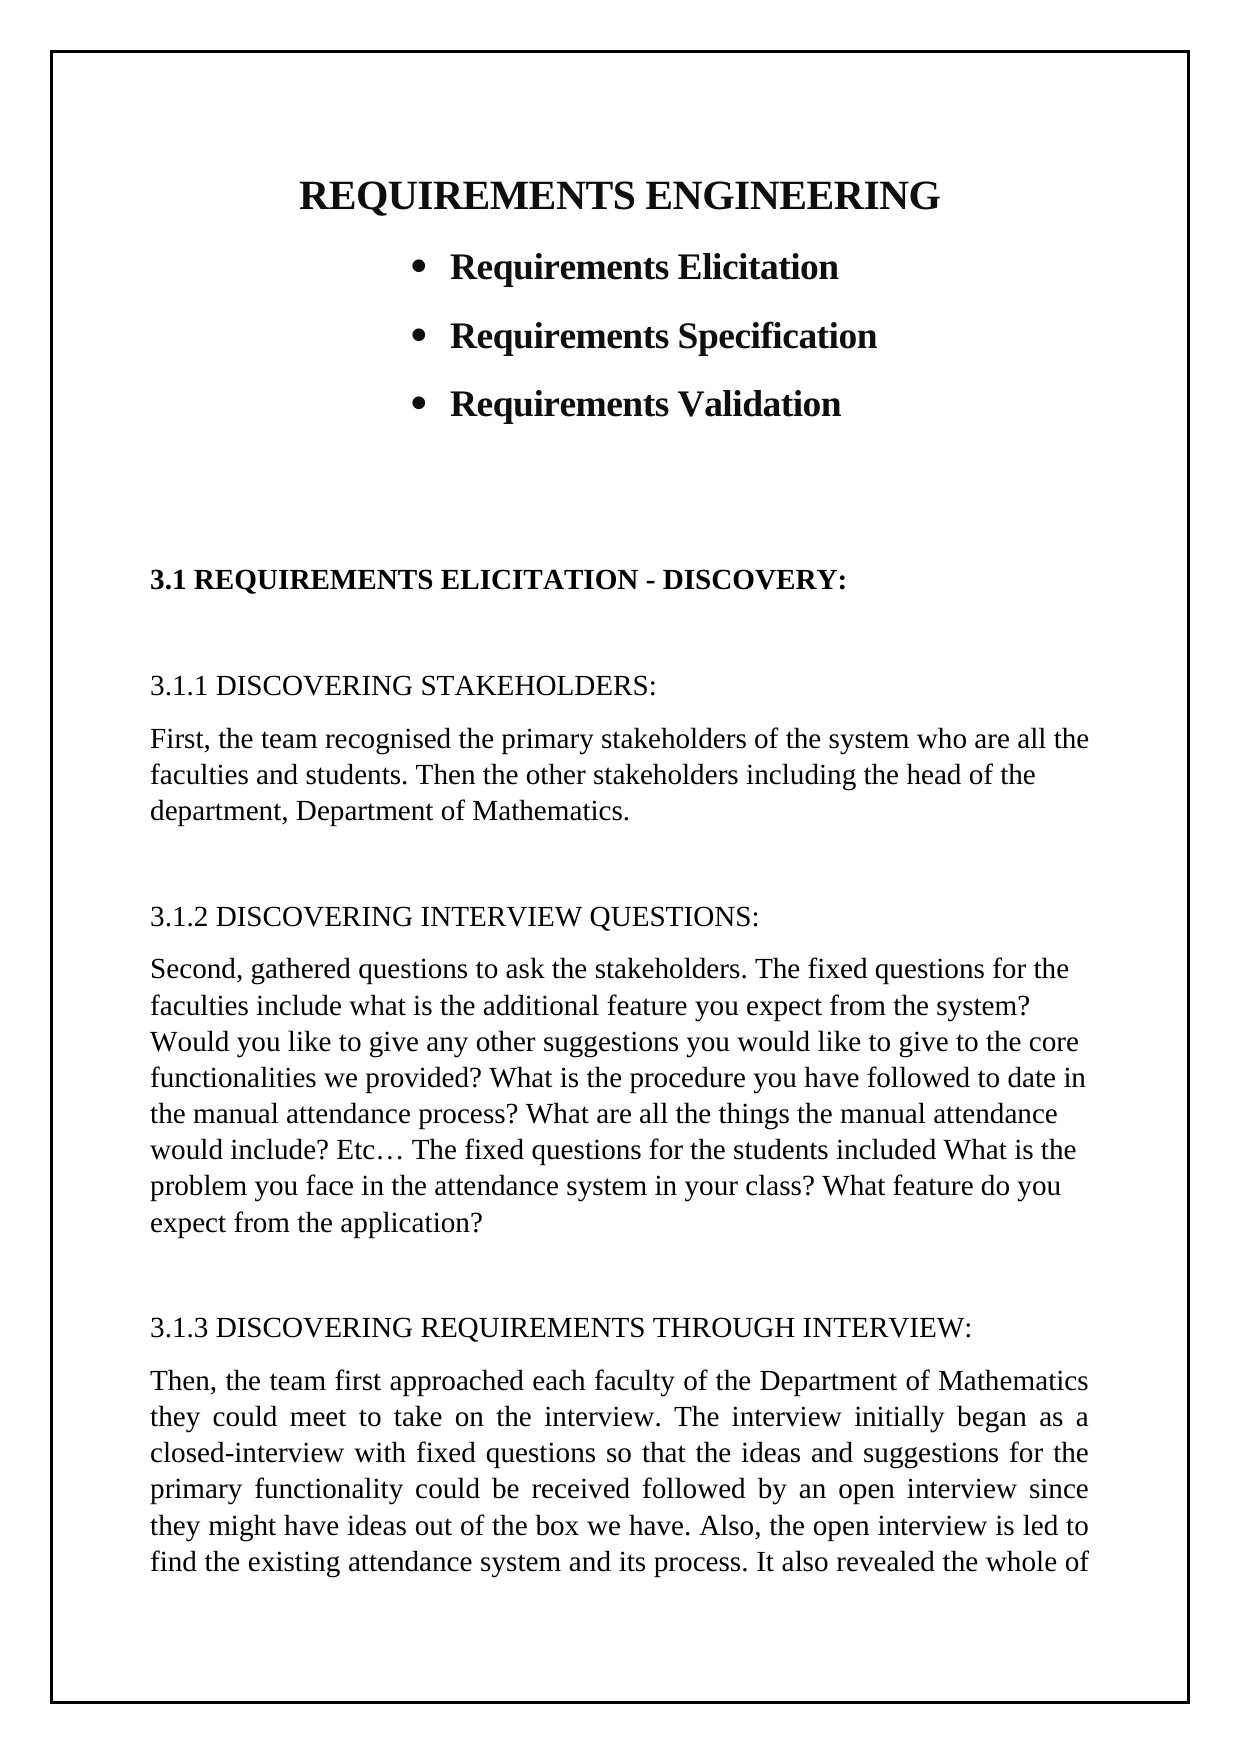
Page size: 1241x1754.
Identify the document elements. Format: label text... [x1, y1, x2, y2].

text 3.1.1 DISCOVERING STAKEHOLDERS: [150, 668, 1090, 702]
text Second, gathered questions to ask the stakeholders. The fixed questions for the faculties include what is the additional feature you expect from the system? Would you like to give any other suggestions you would like to give to the core functionalities we provided? What is the procedure you have followed to date in the manual attendance process? What are all the things the manual attendance would include? Etc… The fixed questions for the students included What is the problem you face in the attendance system in your class? What feature do you expect from the application? [150, 952, 1090, 1238]
subtitle Requirements Elicitation [412, 219, 1090, 287]
text 3.1.2 DISCOVERING INTERVIEW QUESTIONS: [150, 899, 1090, 932]
subtitle Requirements Specification [412, 287, 1090, 356]
subtitle REQUIREMENTS ENGINEERING [150, 150, 1090, 219]
text 3.1.3 DISCOVERING REQUIREMENTS THROUGH INTERVIEW: [150, 1310, 1090, 1344]
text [150, 1363, 1090, 1577]
text First, the team recognised the primary stakeholders of the system who are all the faculties and students. Then the other stakeholders including the head of the department, Department of Mathematics. [150, 721, 1090, 827]
text 3.1 REQUIREMENTS ELICITATION - DISCOVERY: [150, 562, 1090, 596]
subtitle Requirements Validation [412, 356, 1090, 425]
